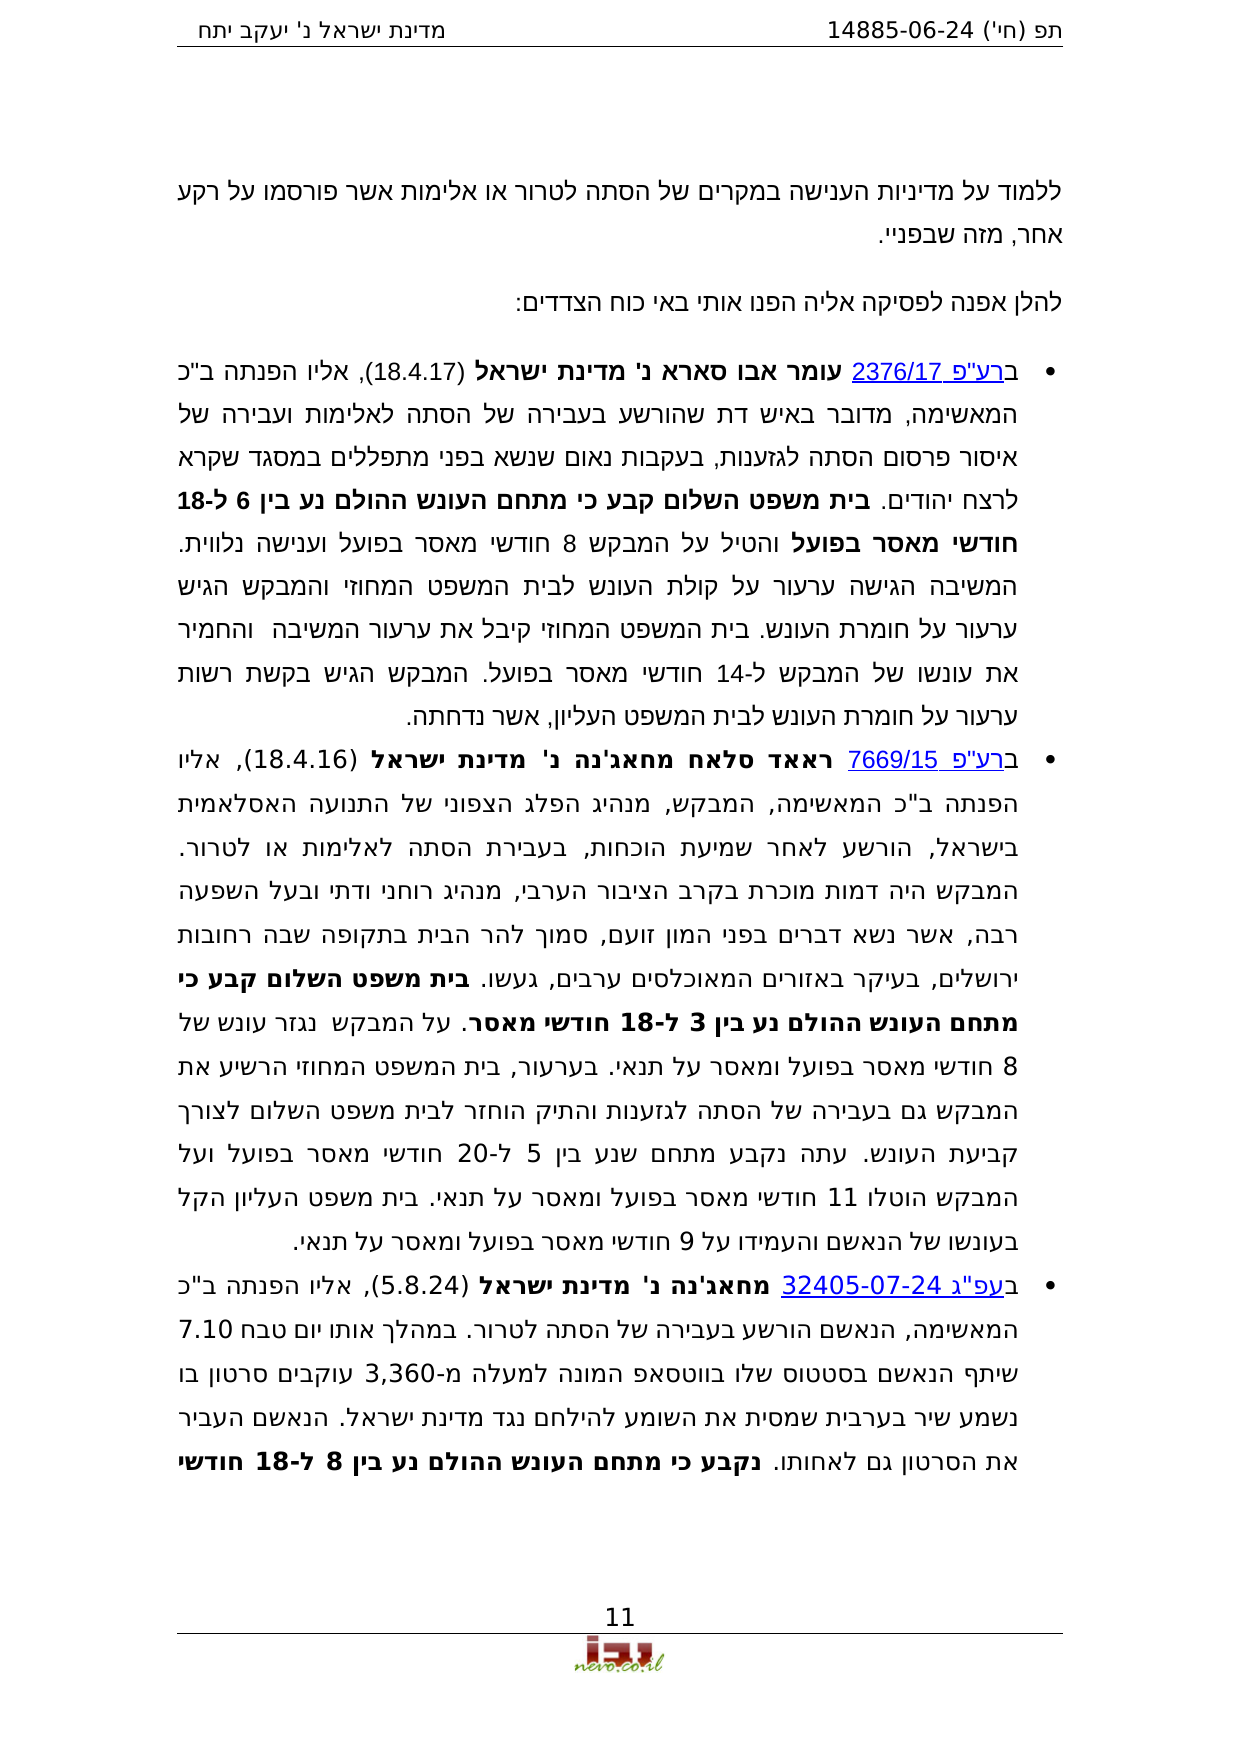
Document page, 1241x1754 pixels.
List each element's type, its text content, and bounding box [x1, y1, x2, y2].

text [177, 177, 1063, 249]
list ברע"פ 2376/17 עומר אבו סארא נ' מדינת ישראל (18.4.17), אליו הפנתה ב"כ המאשימה, מדובר באיש דת שהורשע בעבירה של הסתה לאלימות ועבירה של איסור פרסום הסתה לגזענות, בעקבות נאום שנשא בפני מתפללים במסגד שקרא לרצח יהודים. בית משפט השלום קבע כי מתחם העונש ההולם נע בין 6 ל-18 חודשי מאסר בפועל והטיל על המבקש 8 חודשי מאסר בפועל וענישה נלווית. המשיבה הגישה ערעור על קולת העונש לבית המשפט המחוזי והמבקש הגיש ערעור על חומרת העונש. בית המשפט המחוזי קיבל את ערעור המשיבה והחמיר את עונשו של המבקש ל-14 חודשי מאסר בפועל. המבקש הגיש בקשת רשות ערעור על חומרת העונש לבית המשפט העליון, אשר נדחתה. [177, 357, 1056, 730]
picture [574, 1635, 666, 1673]
list ברע"פ 7669/15 ראאד סלאח מחאג'נה נ' מדינת ישראל (18.4.16), אליו הפנתה ב"כ המאשימה, המבקש, מנהיג הפלג הצפוני של התנועה האסלאמית בישראל, הורשע לאחר שמיעת הוכחות, בעבירת הסתה לאלימות או לטרור. המבקש היה דמות מוכרת בקרב הציבור הערבי, מנהיג רוחני ודתי ובעל השפעה רבה, אשר נשא דברים בפני המון זועם, סמוך להר הבית בתקופה שבה רחובות ירושלים, בעיקר באזורים המאוכלסים ערבים, געשו. בית משפט השלום קבע כי מתחם העונש ההולם נע בין 3 ל-18 חודשי מאסר. על המבקש נגזר עונש של 8 חודשי מאסר בפועל ומאסר על תנאי. בערעור, בית המשפט המחוזי הרשיע את המבקש גם בעבירה של הסתה לגזענות והתיק הוחזר לבית משפט השלום לצורך קביעת העונש. עתה נקבע מתחם שנע בין 5 ל-20 חודשי מאסר בפועל ועל המבקש הוטלו 11 חודשי מאסר בפועל ומאסר על תנאי. בית משפט העליון הקל בעונשו של הנאשם והעמידו על 9 חודשי מאסר בפועל ומאסר על תנאי. [177, 745, 1056, 1257]
text להלן אפנה לפסיקה אליה הפנו אותי באי כוח הצדדים: [177, 288, 1063, 317]
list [177, 1271, 1056, 1476]
